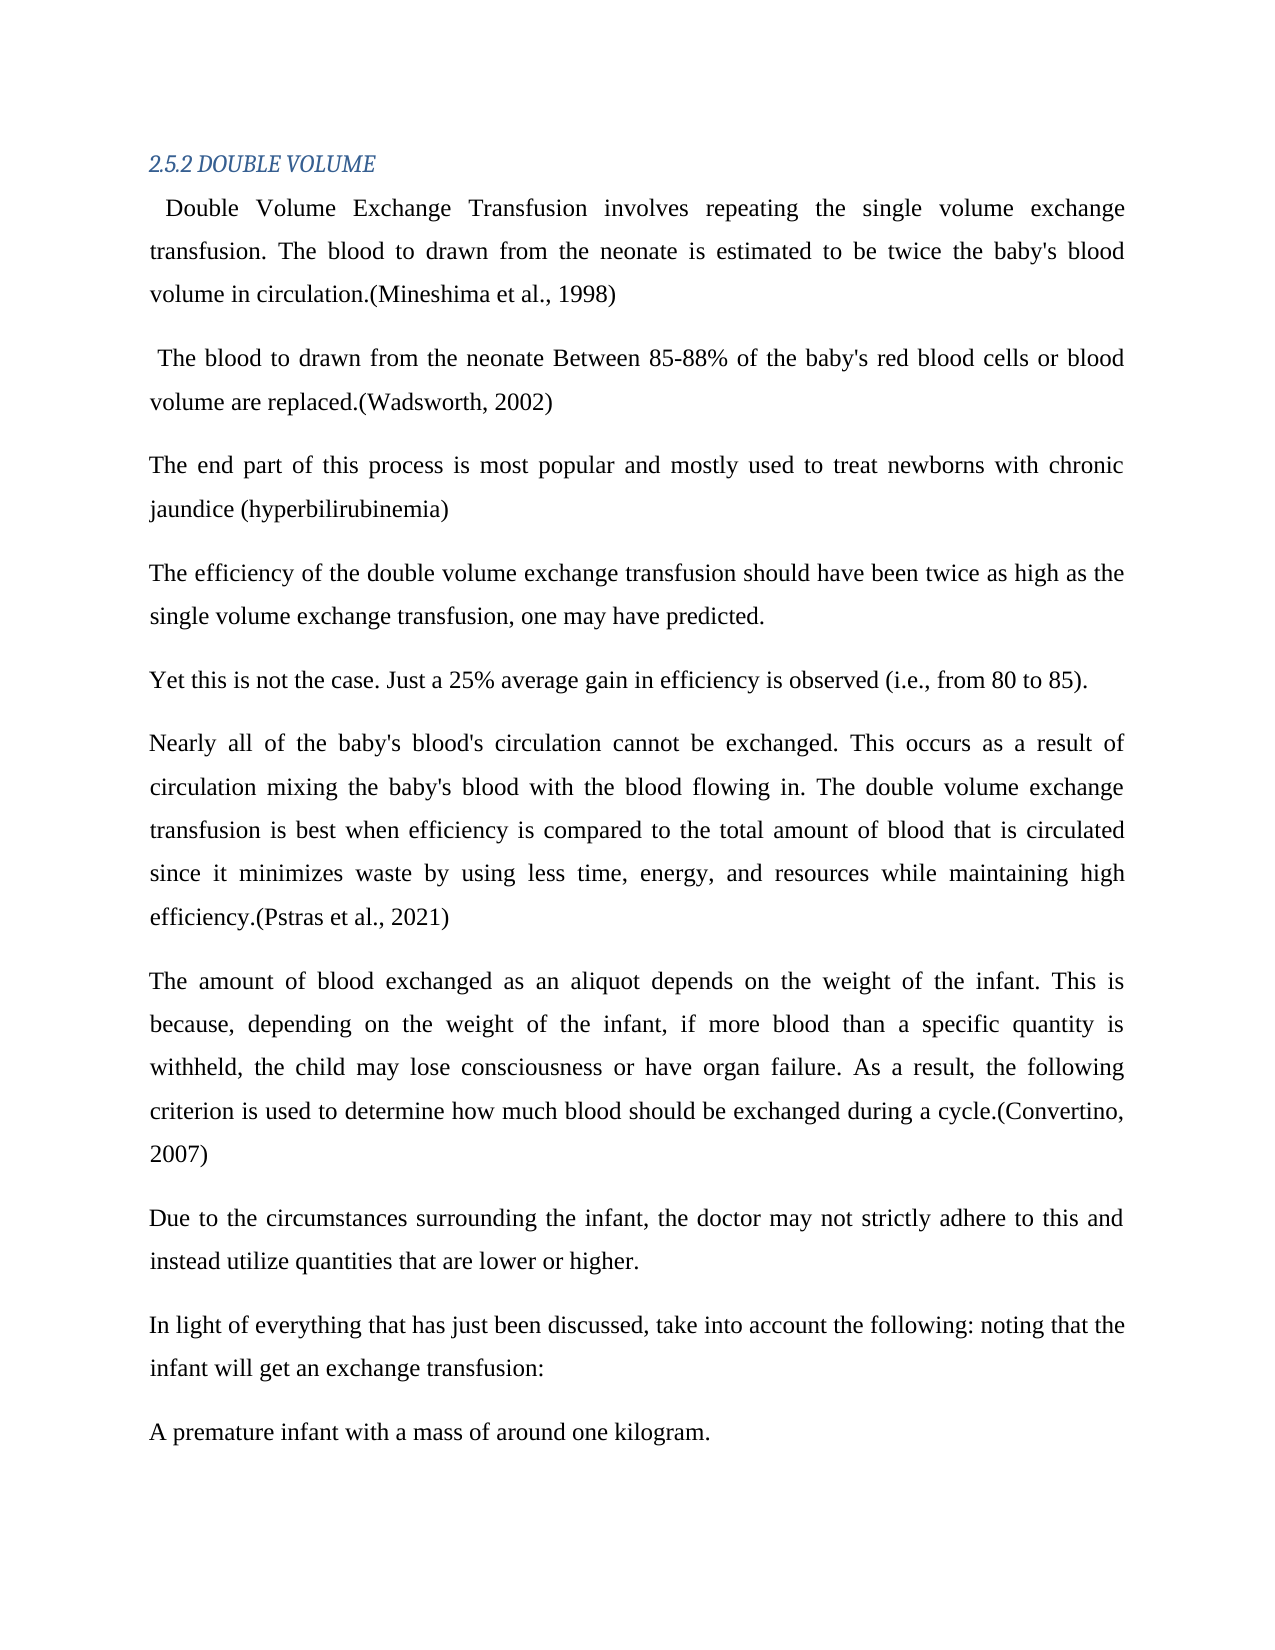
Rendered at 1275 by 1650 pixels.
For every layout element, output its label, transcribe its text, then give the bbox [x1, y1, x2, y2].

text Yet this is not the case. Just a 25% average gain in efficiency is observed (i.e., from 80 to 85). [148, 665, 1126, 693]
text The blood to drawn from the neonate Between 85-88% of the baby's red blood cells or blood volume are replaced.(Wadsworth, 2002) [148, 343, 1126, 415]
text The amount of blood exchanged as an aliquot depends on the weight of the infant. This is because, depending on the weight of the infant, if more blood than a specific quantity is withheld, the child may lose consciousness or have organ failure. As a result, the following criterion is used to determine how much blood should be exchanged during a cycle.(Convertino, 2007) [148, 966, 1126, 1168]
text The efficiency of the double volume exchange transfusion should have been twice as high as the single volume exchange transfusion, one may have predicted. [148, 558, 1126, 630]
text In light of everything that has just been discussed, take into account the following: noting that the infant will get an exchange transfusion: [148, 1310, 1126, 1382]
text The end part of this process is most popular and mostly used to treat newborns with chronic jaundice (hyperbilirubinemia) [148, 450, 1126, 522]
subtitle 2.5.2 DOUBLE VOLUME [148, 150, 1125, 179]
text Double Volume Exchange Transfusion involves repeating the single volume exchange transfusion. The blood to drawn from the neonate is estimated to be twice the baby's blood volume in circulation.(Mineshima et al., 1998) [148, 193, 1126, 308]
text Due to the circumstances surrounding the infant, the doctor may not strictly adhere to this and instead utilize quantities that are lower or higher. [148, 1203, 1126, 1275]
text A premature infant with a mass of around one kilogram. [148, 1417, 1126, 1446]
text Nearly all of the baby's blood's circulation cannot be exchanged. This occurs as a result of circulation mixing the baby's blood with the blood flowing in. The double volume exchange transfusion is best when efficiency is compared to the total amount of blood that is circulated since it minimizes waste by using less time, energy, and resources while maintaining high efficiency.(Pstras et al., 2021) [148, 728, 1126, 931]
